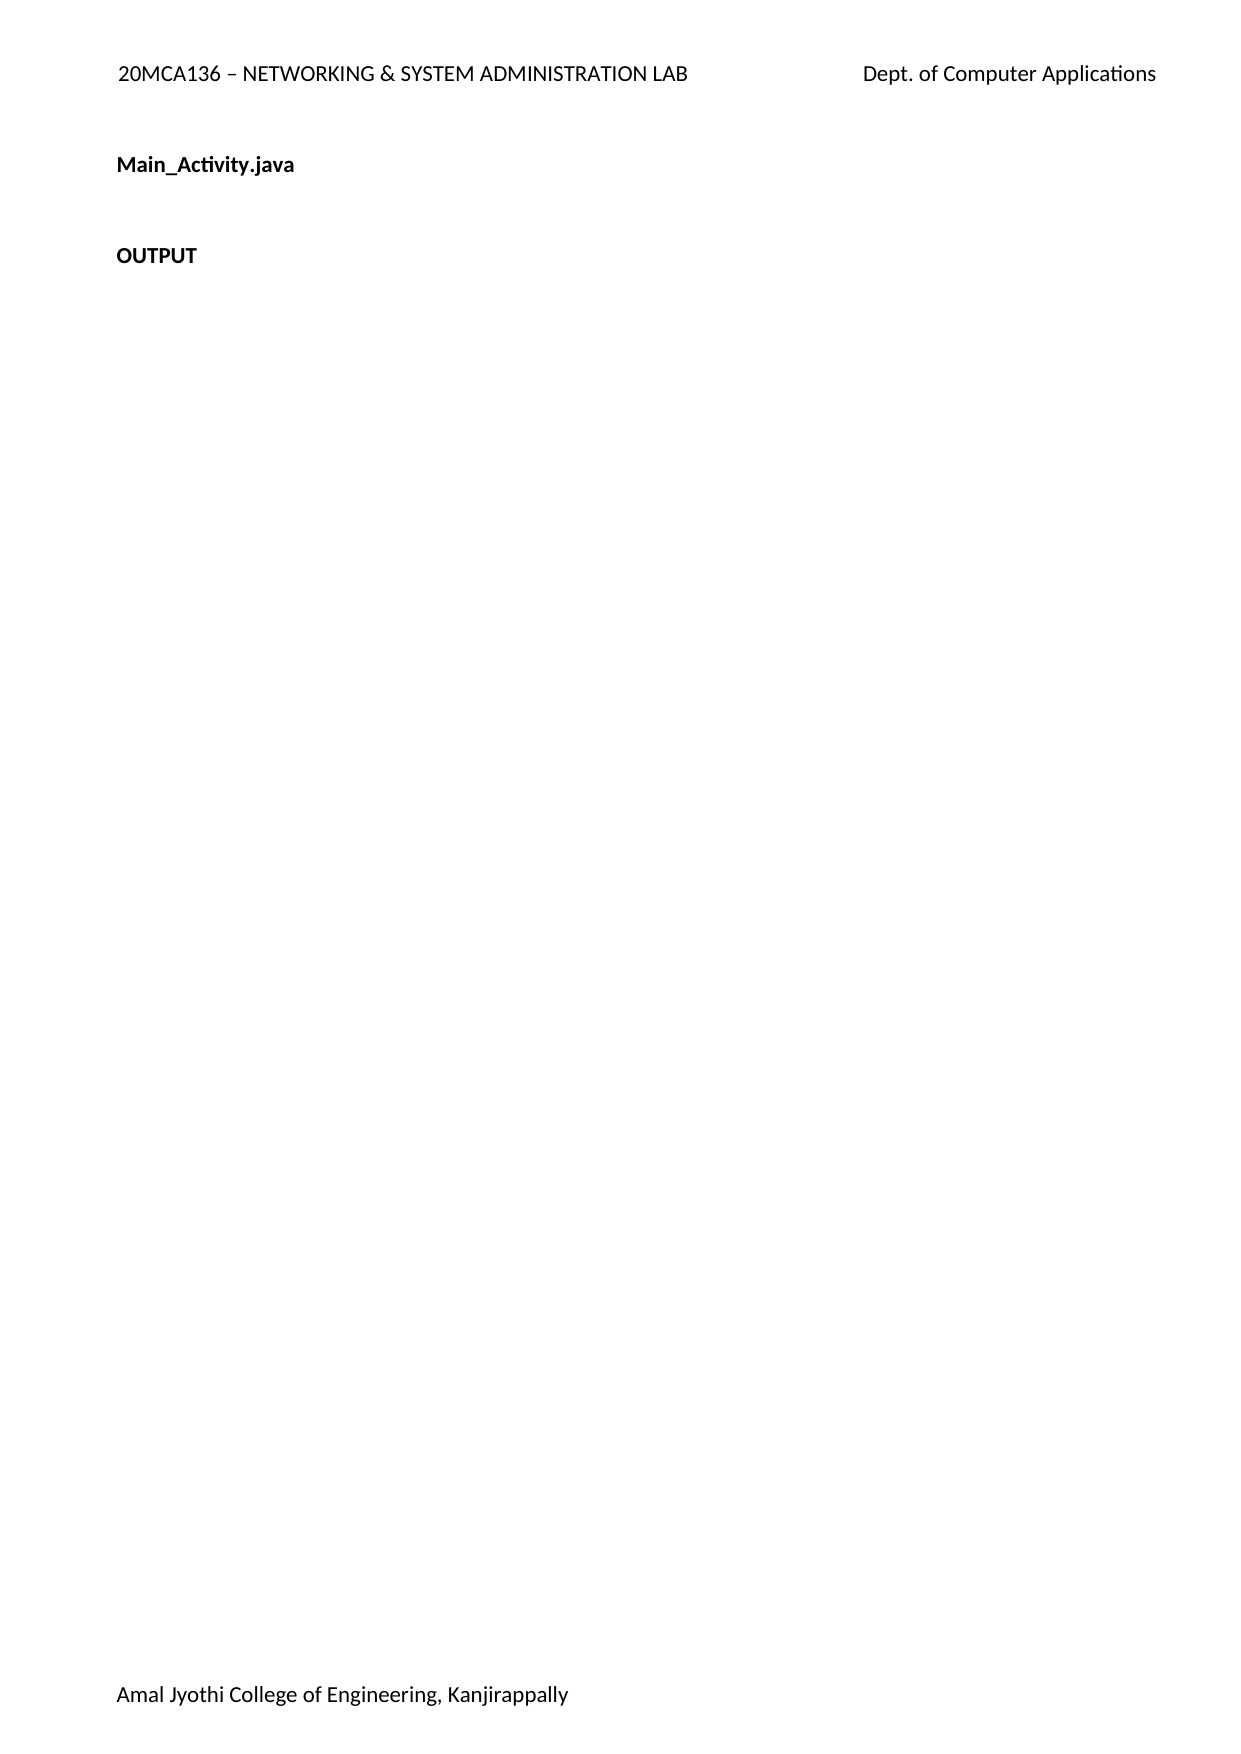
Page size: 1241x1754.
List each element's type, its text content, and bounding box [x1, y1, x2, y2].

text Main_Activity.java [116, 150, 1177, 178]
text OUTPUT [116, 241, 1177, 269]
